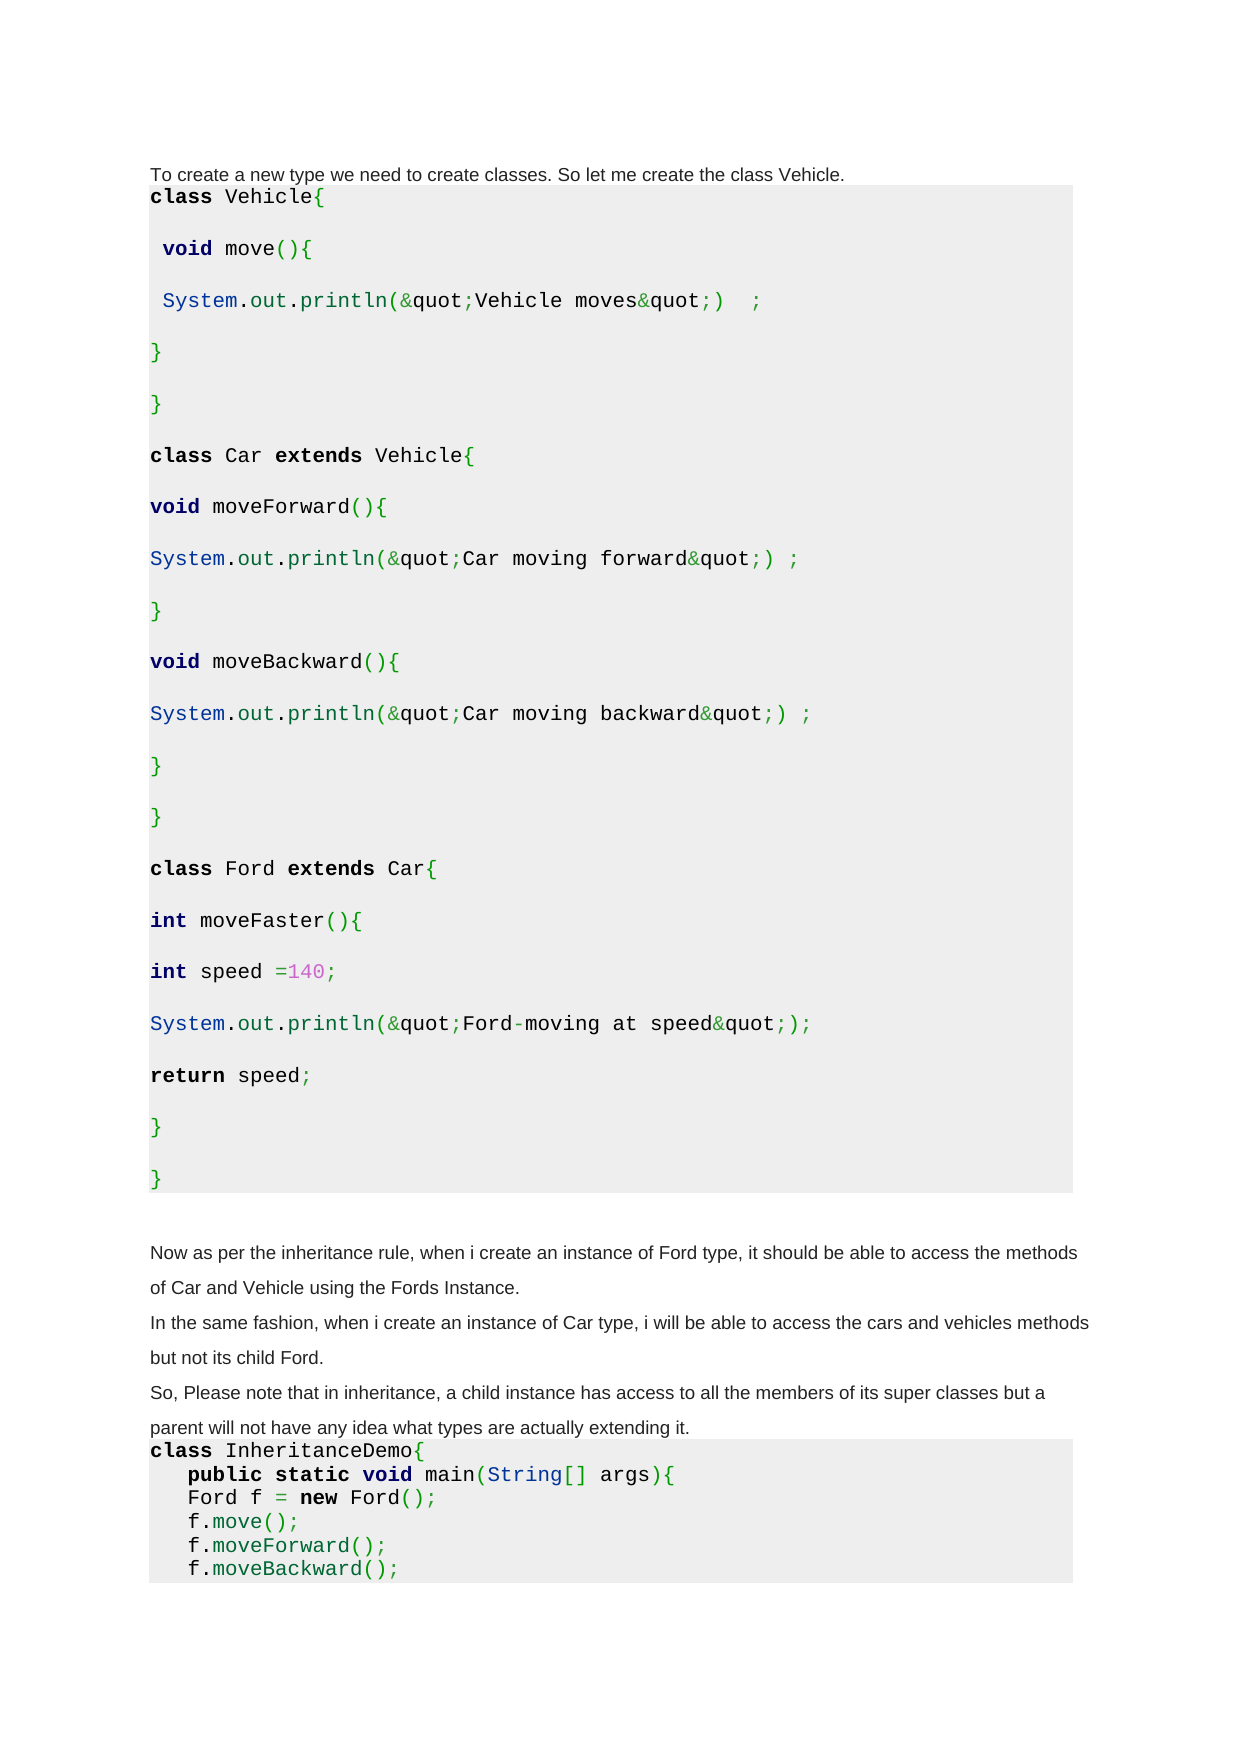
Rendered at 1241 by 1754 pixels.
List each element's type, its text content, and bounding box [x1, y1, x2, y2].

table_header class Vehicle{ void move(){ System.out.println(&quot;Vehicle moves&quot;) ; } } class Car extends Vehicle{ void moveForward(){ System.out.println(&quot;Car moving forward&quot;) ; } void moveBackward(){ System.out.println(&quot;Car moving backward&quot;) ; } } class Ford extends Car{ int moveFaster(){ int speed =140; System.out.println(&quot;Ford-moving at speed&quot;); return speed; } } [149, 185, 1073, 1193]
text To create a new type we need to create classes. So let me create the class Vehicle. [150, 150, 1090, 185]
text In the same fashion, when i create an instance of Car type, i will be able to access the cars and vehicles methods but not its child Ford. [150, 1298, 1090, 1368]
text Now as per the inheritance rule, when i create an instance of Ford type, it should be able to access the methods of Car and Vehicle using the Fords Instance. [150, 1228, 1090, 1298]
text So, Please note that in inheritance, a child instance has access to all the members of its super classes but a parent will not have any idea what types are actually extending it. [150, 1368, 1090, 1438]
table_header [149, 1439, 1073, 1583]
